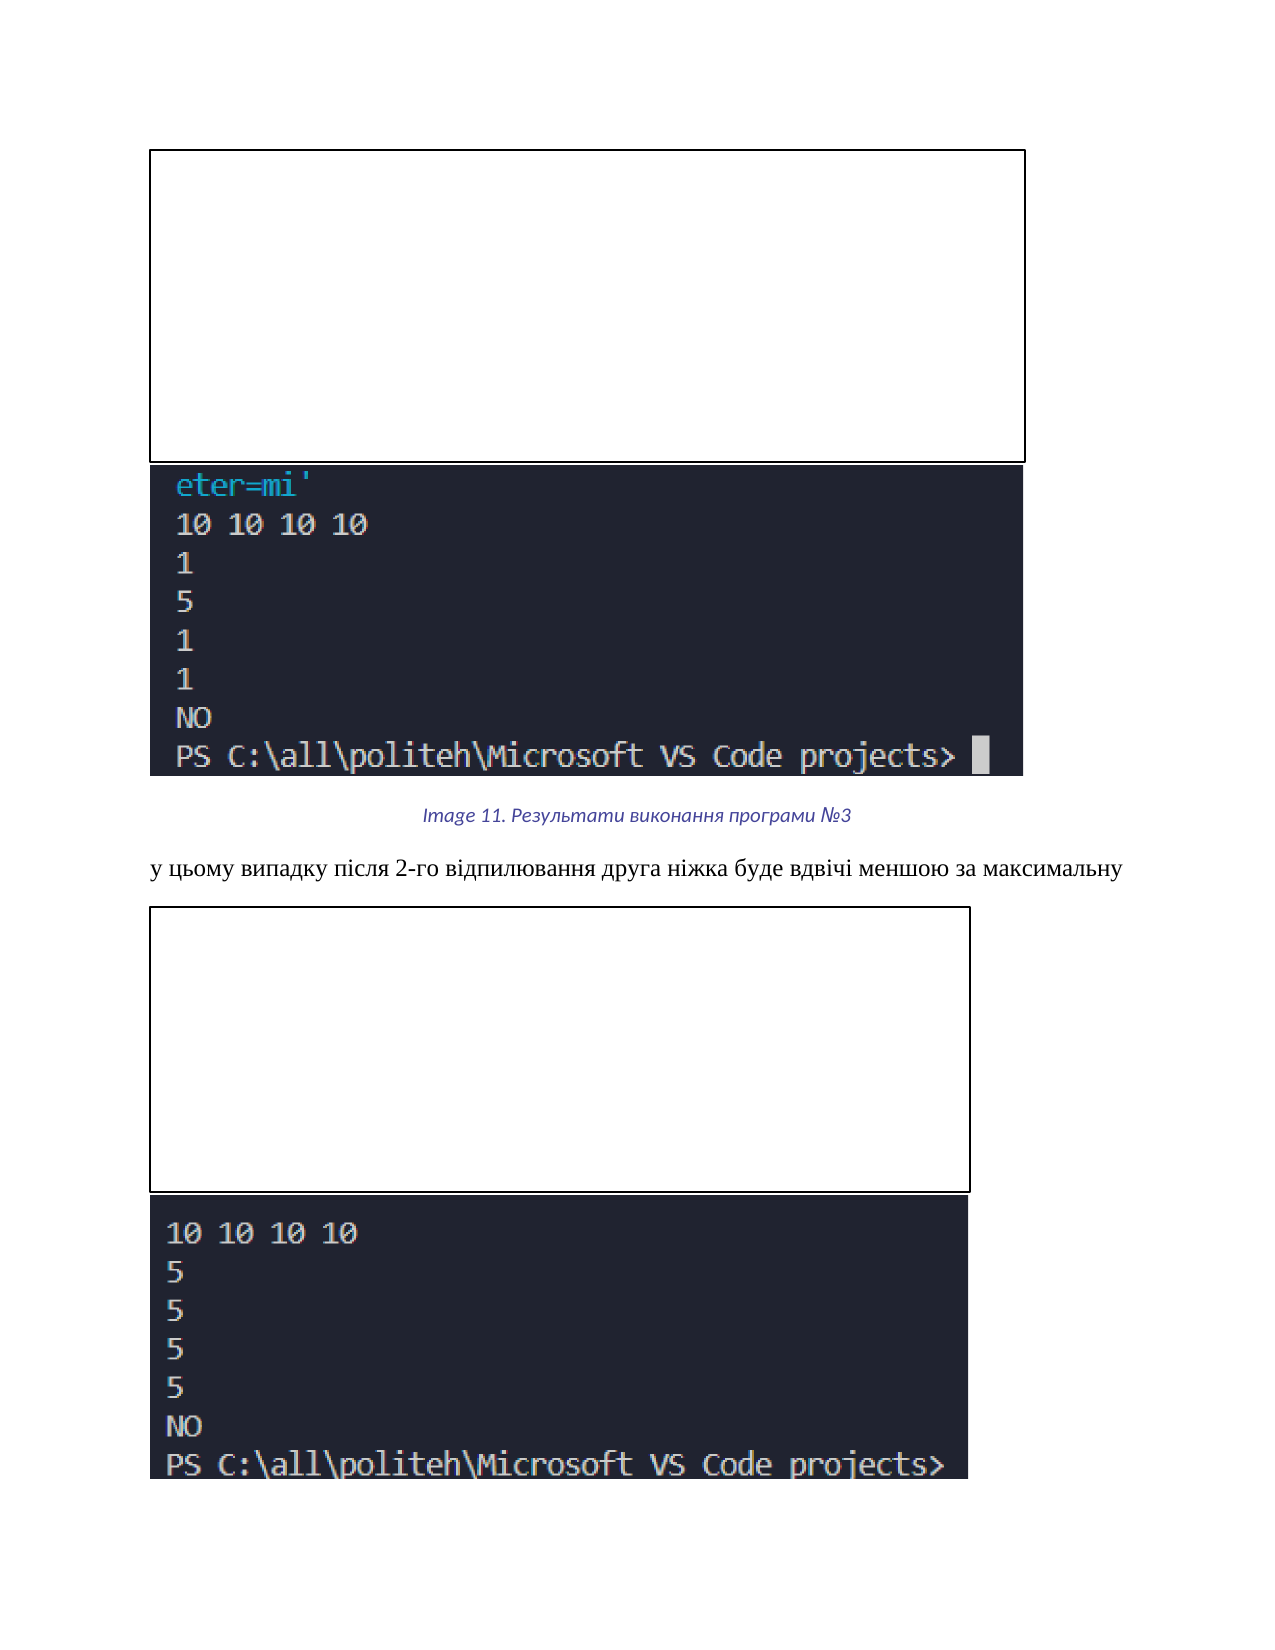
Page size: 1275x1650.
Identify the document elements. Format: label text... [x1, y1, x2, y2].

text у цьому випадку після 2-го відпилювання друга ніжка буде вдвічі меншою за максимальну [150, 853, 1125, 882]
picture [150, 465, 1024, 776]
text Image 11. Результати виконання програми 3 [150, 800, 1125, 828]
picture [150, 1195, 969, 1479]
